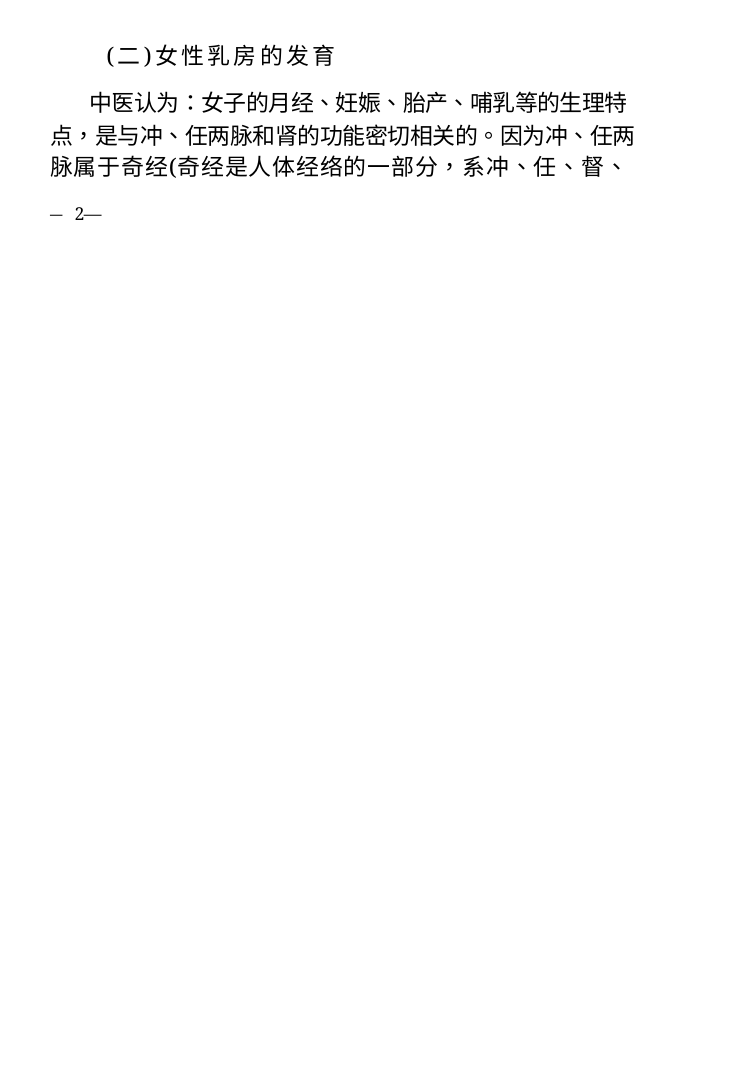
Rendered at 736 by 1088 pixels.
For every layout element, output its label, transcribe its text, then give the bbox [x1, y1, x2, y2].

text (二)女性乳房的发育 [106, 42, 638, 70]
text 脉属于奇经(奇经是人体经络的一部分，系冲、任、督、 [50, 156, 638, 180]
text 中医认为：女子的月经、妊娠、胎产、哺乳等的生理特 点，是与冲、任两脉和肾的功能密切相关的。因为冲、任两 [50, 87, 637, 151]
text — 2— [50, 205, 638, 224]
